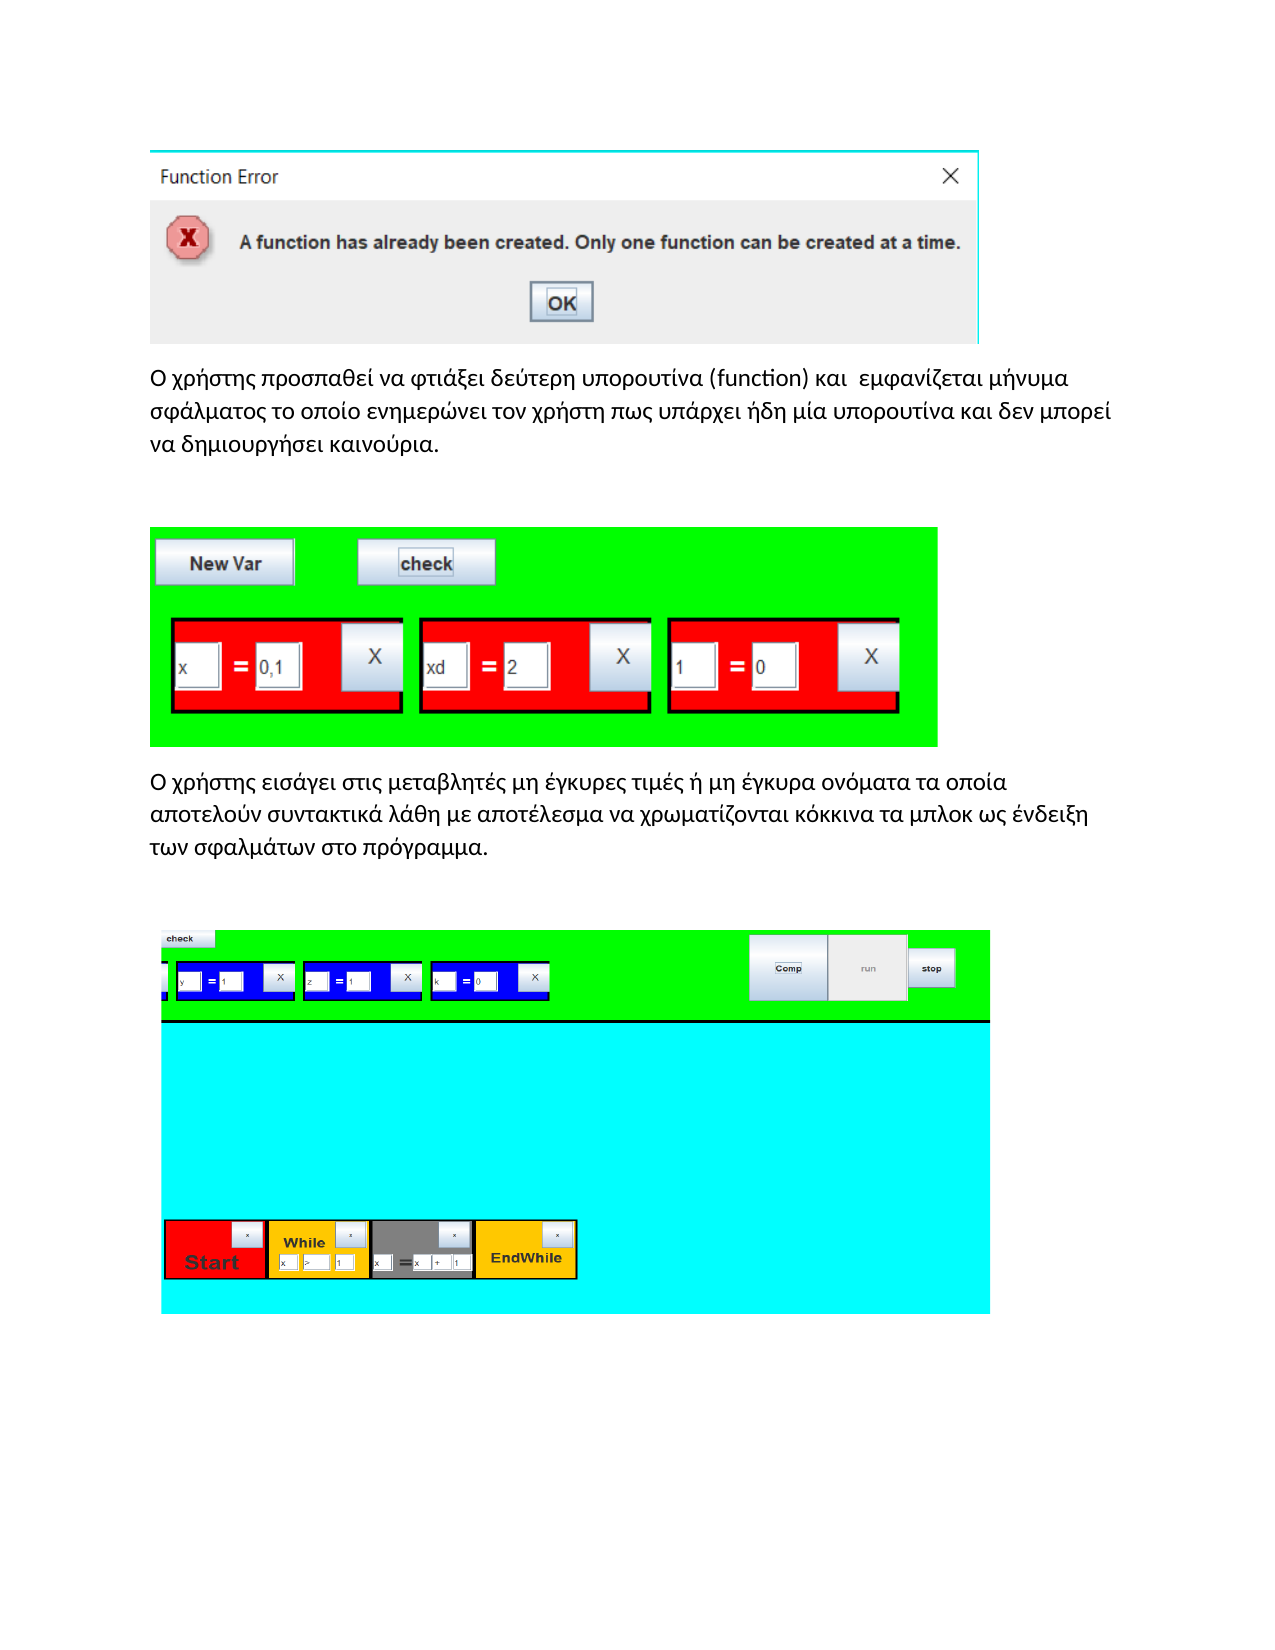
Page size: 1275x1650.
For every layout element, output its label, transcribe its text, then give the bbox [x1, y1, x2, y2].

picture [150, 527, 938, 747]
text Ο χρήστης προσπαθεί να φτιάξει δεύτερη υπορουτίνα (function) και εμφανίζεται μήνυμα σφάλματος το οποίο ενημερώνει τον χρήστη πως υπάρχει ήδη μία υπορουτίνα και δεν μπορεί να δημιουργήσει καινούρια. [150, 362, 1125, 459]
picture [150, 150, 979, 344]
picture [161, 930, 991, 1314]
text Ο χρήστης εισάγει στις μεταβλητές μη έγκυρες τιμές ή μη έγκυρα ονόματα τα οποία αποτελούν συντακτικά λάθη με αποτέλεσμα να χρωματίζονται κόκκινα τα μπλοκ ως ένδειξη των σφαλμάτων στο πρόγραμμα. [150, 766, 1125, 862]
